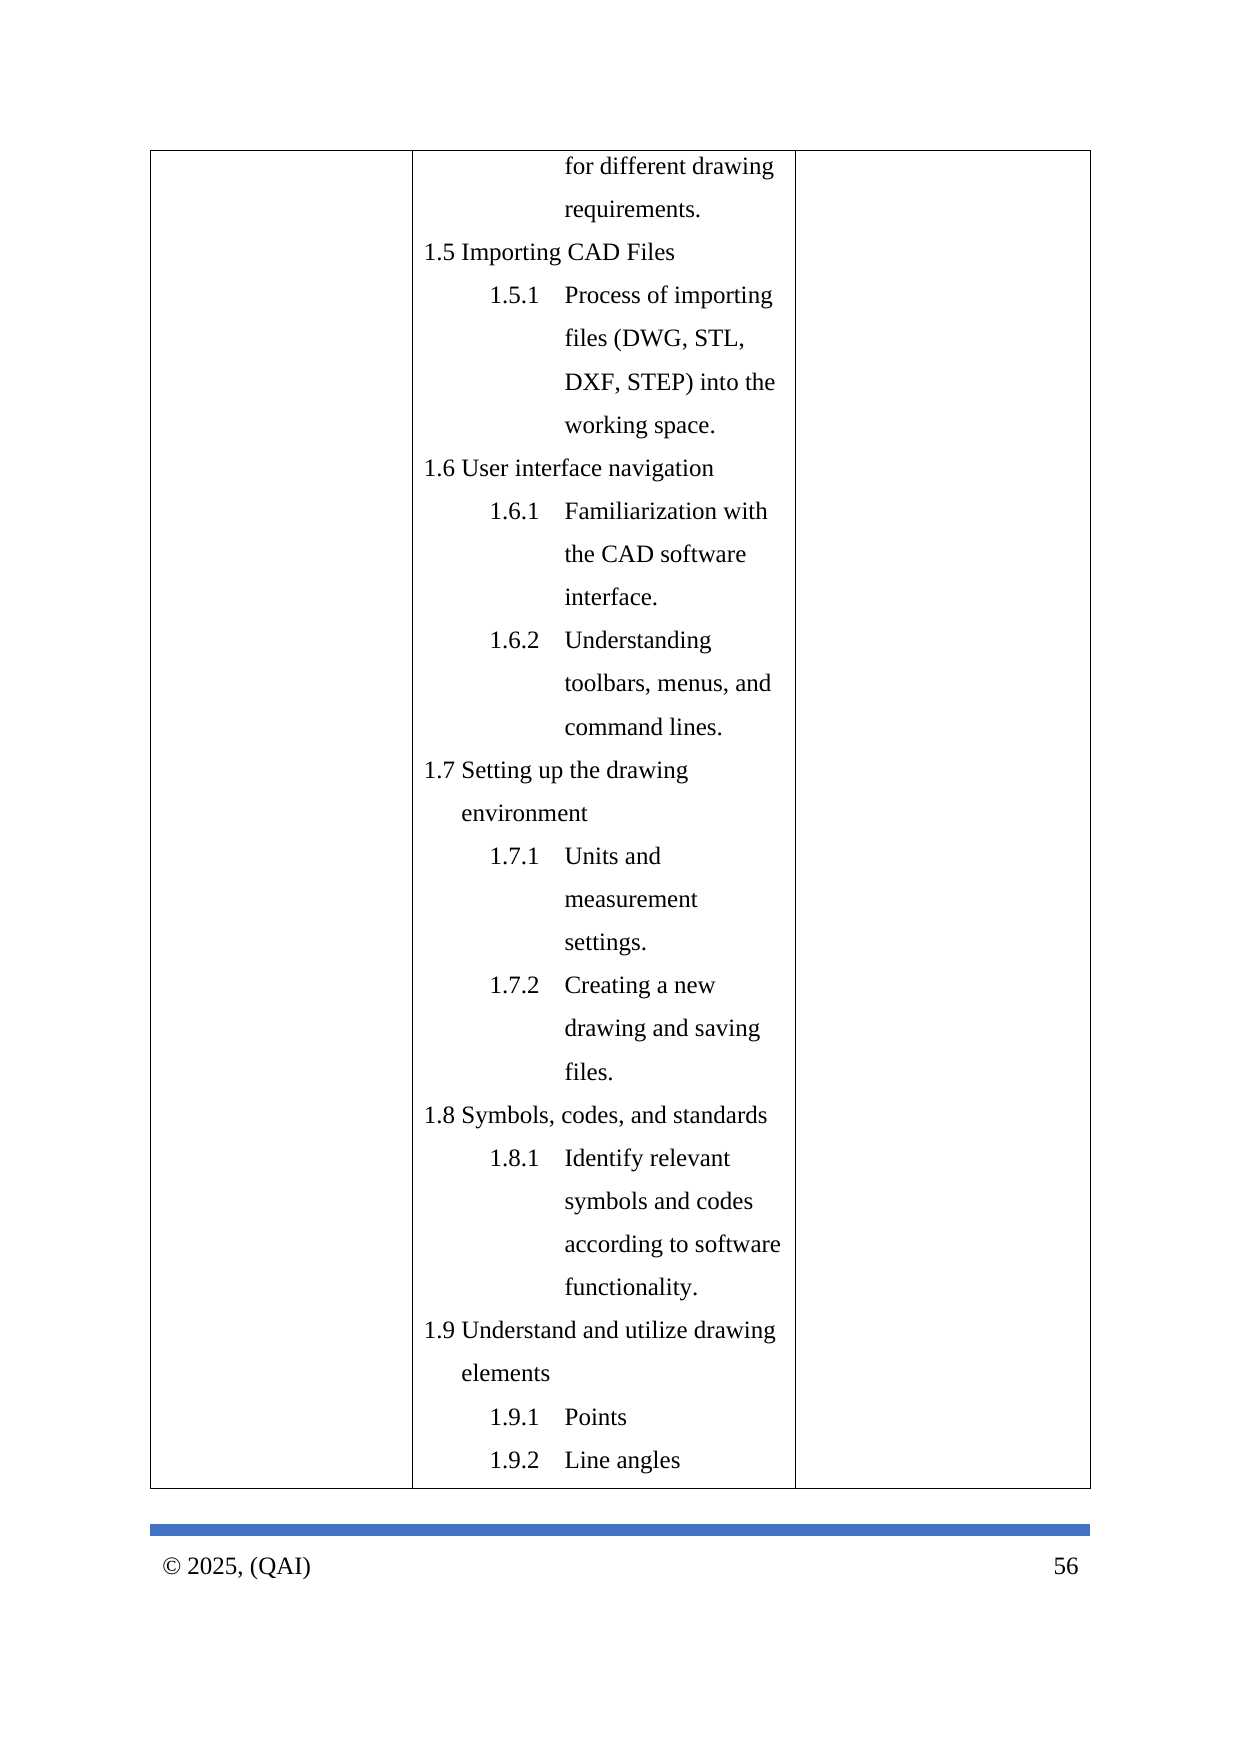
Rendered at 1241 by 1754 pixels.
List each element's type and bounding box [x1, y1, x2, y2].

table_cell [151, 151, 412, 1488]
table_cell [413, 151, 795, 1488]
table_cell [796, 151, 1090, 1488]
